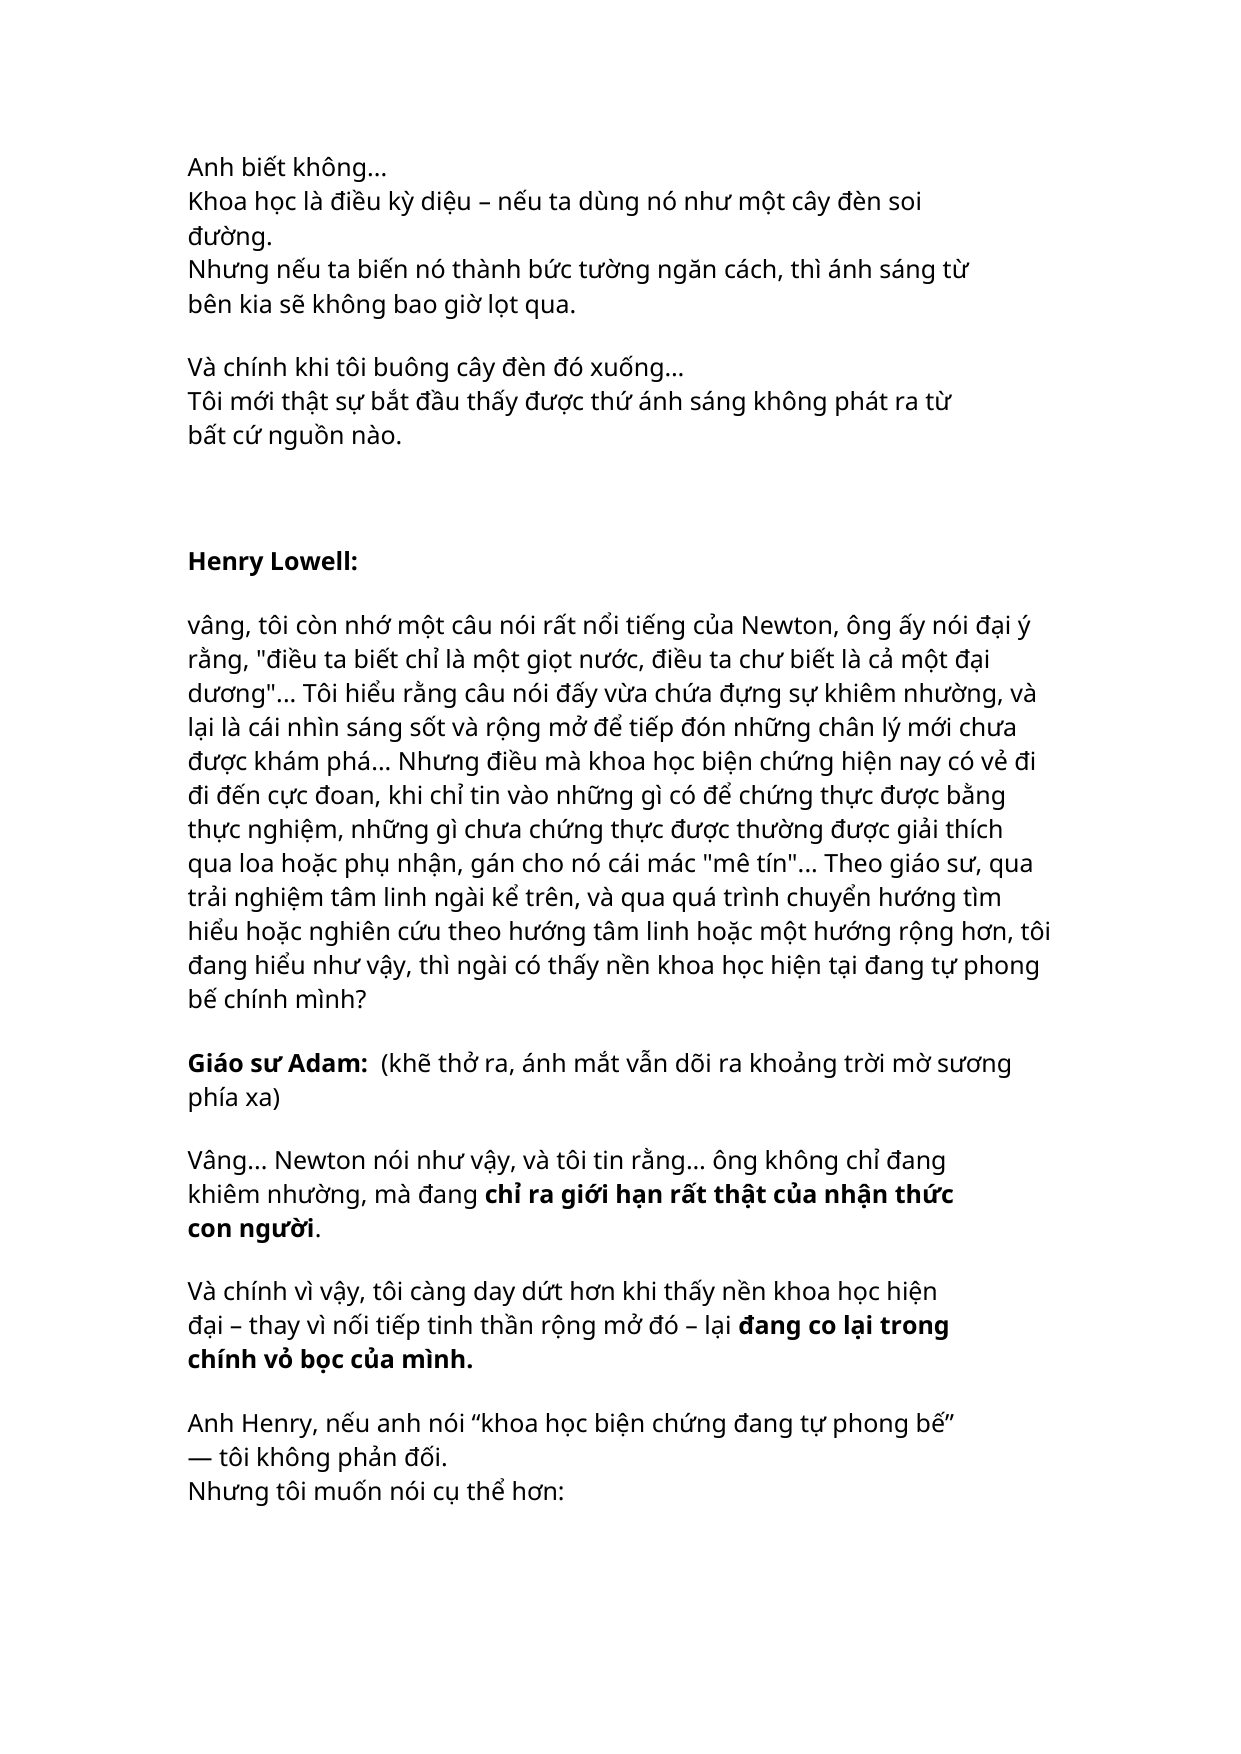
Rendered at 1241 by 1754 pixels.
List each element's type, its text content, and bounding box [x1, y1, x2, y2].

text Và chính khi tôi buông cây đèn đó xuống… Tôi mới thật sự bắt đầu thấy được thứ ánh sáng không phát ra từ bất cứ nguồn nào. [187, 349, 978, 452]
text Anh Henry, nếu anh nói “khoa học biện chứng đang tự phong bế” — tôi không phản đối. Nhưng tôi muốn nói cụ thể hơn: [187, 1405, 978, 1507]
subtitle Henry Lowell: [187, 544, 1053, 578]
text vâng, tôi còn nhớ một câu nói rất nổi tiếng của Newton, ông ấy nói đại ý rằng, "điều ta biết chỉ là một giọt nước, điều ta chư biết là cả một đại dương"... Tôi hiểu rằng câu nói đấy vừa chứa đựng sự khiêm nhường, và lại là cái nhìn sáng sốt và rộng mở để tiếp đón những chân lý mới chưa được khám phá... Nhưng điều mà khoa học biện chứng hiện nay có vẻ đi đi đến cực đoan, khi chỉ tin vào những gì có để chứng thực được bằng thực nghiệm, những gì chưa chứng thực được thường được giải thích qua loa hoặc phụ nhận, gán cho nó cái mác "mê tín"... Theo giáo sư, qua trải nghiệm tâm linh ngài kể trên, và qua quá trình chuyển hướng tìm hiểu hoặc nghiên cứu theo hướng tâm linh hoặc một hướng rộng hơn, tôi đang hiểu như vậy, thì ngài có thấy nền khoa học hiện tại đang tự phong bế chính mình? [187, 607, 1053, 1016]
text Anh biết không... Khoa học là điều kỳ diệu – nếu ta dùng nó như một cây đèn soi đường. Nhưng nếu ta biến nó thành bức tường ngăn cách, thì ánh sáng từ bên kia sẽ không bao giờ lọt qua. [187, 150, 978, 320]
text Và chính vì vậy, tôi càng day dứt hơn khi thấy nền khoa học hiện đại – thay vì nối tiếp tinh thần rộng mở đó – lại đang co lại trong chính vỏ bọc của mình. [187, 1274, 978, 1376]
subtitle Giáo sư Adam: (khẽ thở ra, ánh mắt vẫn dõi ra khoảng trời mờ sương phía xa) [187, 1045, 1053, 1113]
text Vâng... Newton nói như vậy, và tôi tin rằng… ông không chỉ đang khiêm nhường, mà đang chỉ ra giới hạn rất thật của nhận thức con người. [187, 1142, 978, 1245]
